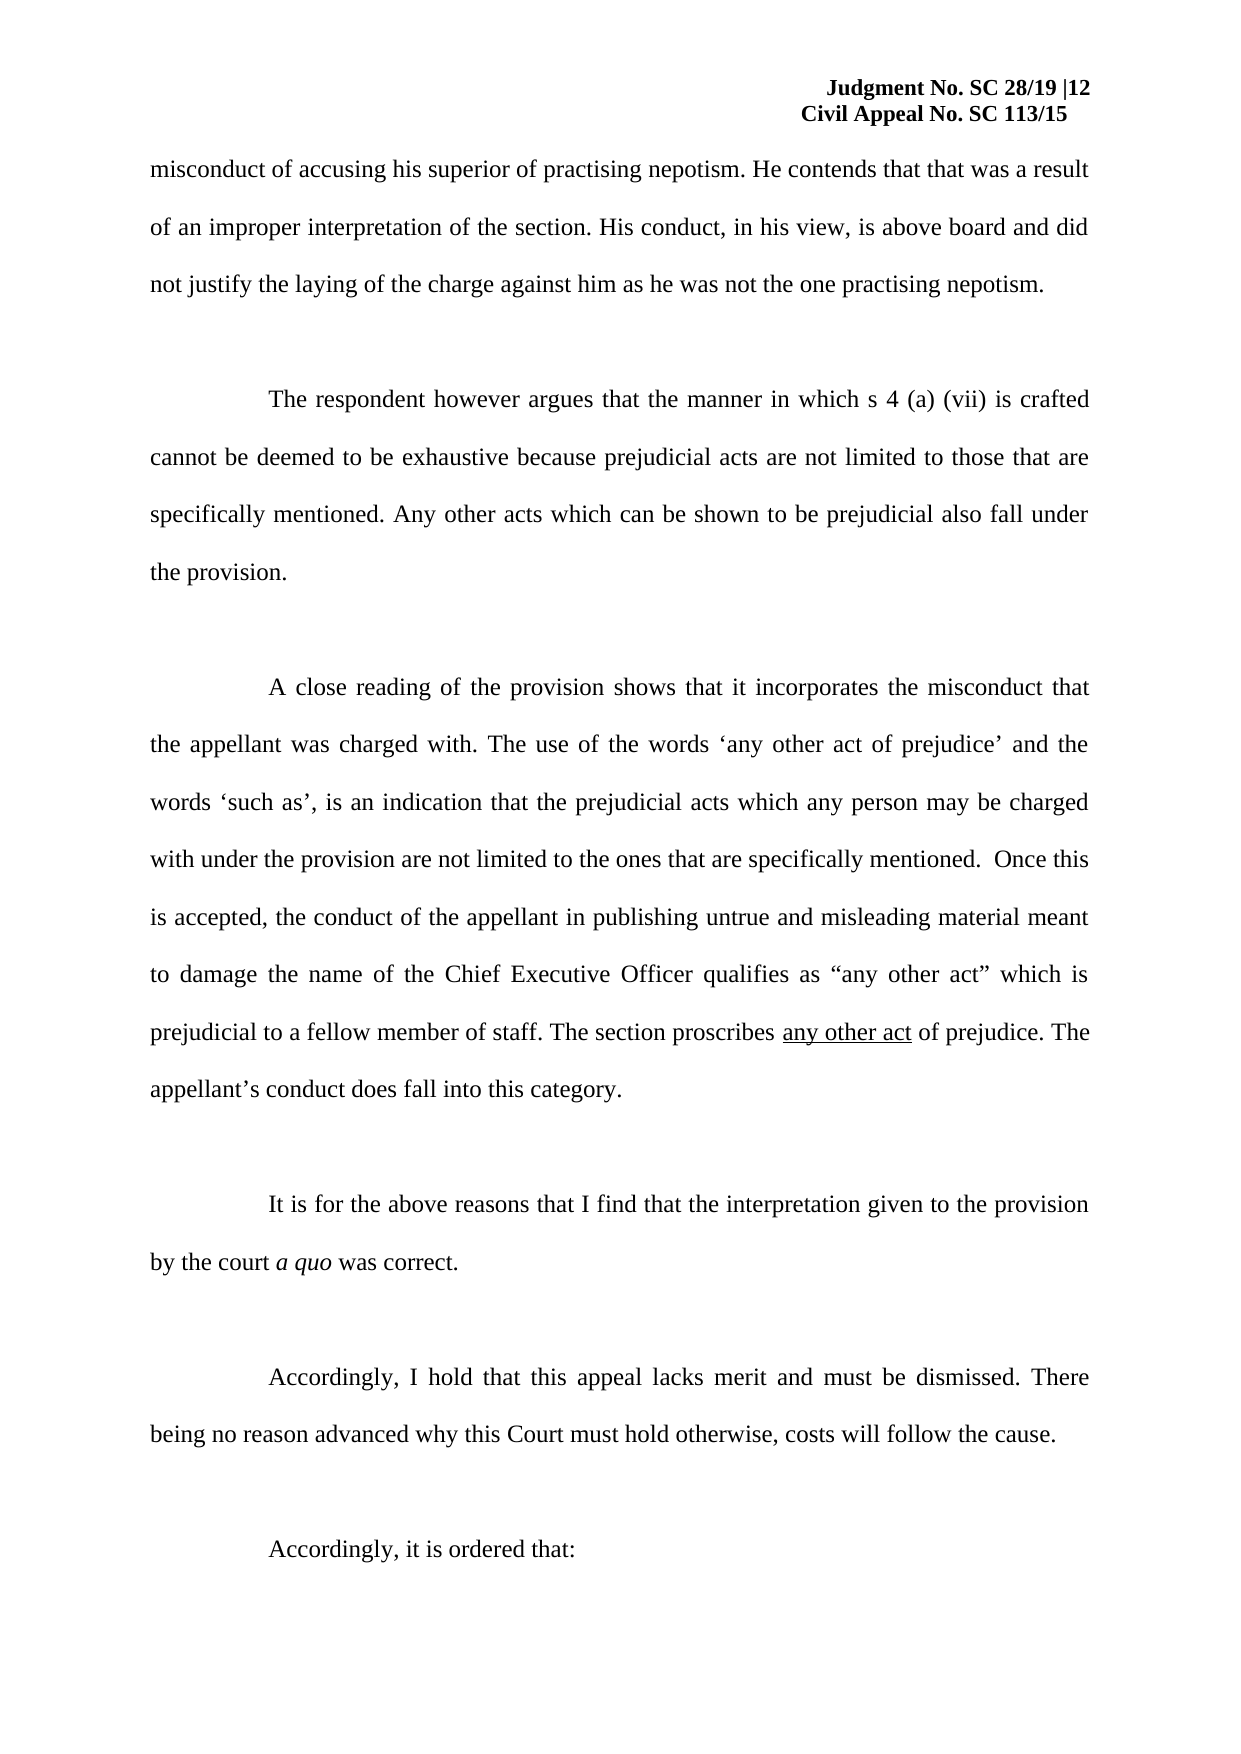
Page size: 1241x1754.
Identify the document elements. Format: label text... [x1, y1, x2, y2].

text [150, 154, 1090, 298]
text The respondent however argues that the manner in which s 4 (a) (vii) is crafted cannot be deemed to be exhaustive because prejudicial acts are not limited to those that are specifically mentioned. Any other acts which can be shown to be prejudicial also fall under the provision. [150, 384, 1090, 586]
text It is for the above reasons that I find that the interpretation given to the provision by the court a quo was correct. [150, 1189, 1090, 1276]
text Accordingly, it is ordered that: [150, 1534, 1090, 1563]
text Accordingly, I hold that this appeal lacks merit and must be dismissed. There being no reason advanced why this Court must hold otherwise, costs will follow the cause. [150, 1362, 1090, 1448]
text A close reading of the provision shows that it incorporates the misconduct that the appellant was charged with. The use of the words ‘any other act of prejudice’ and the words ‘such as’, is an indication that the prejudicial acts which any person may be charged with under the provision are not limited to the ones that are specifically mentioned. Once this is accepted, the conduct of the appellant in publishing untrue and misleading material meant to damage the name of the Chief Executive Officer qualifies as “any other act” which is prejudicial to a fellow member of staff. The section proscribes any other act of prejudice. The appellant’s conduct does fall into this category. [150, 672, 1090, 1103]
